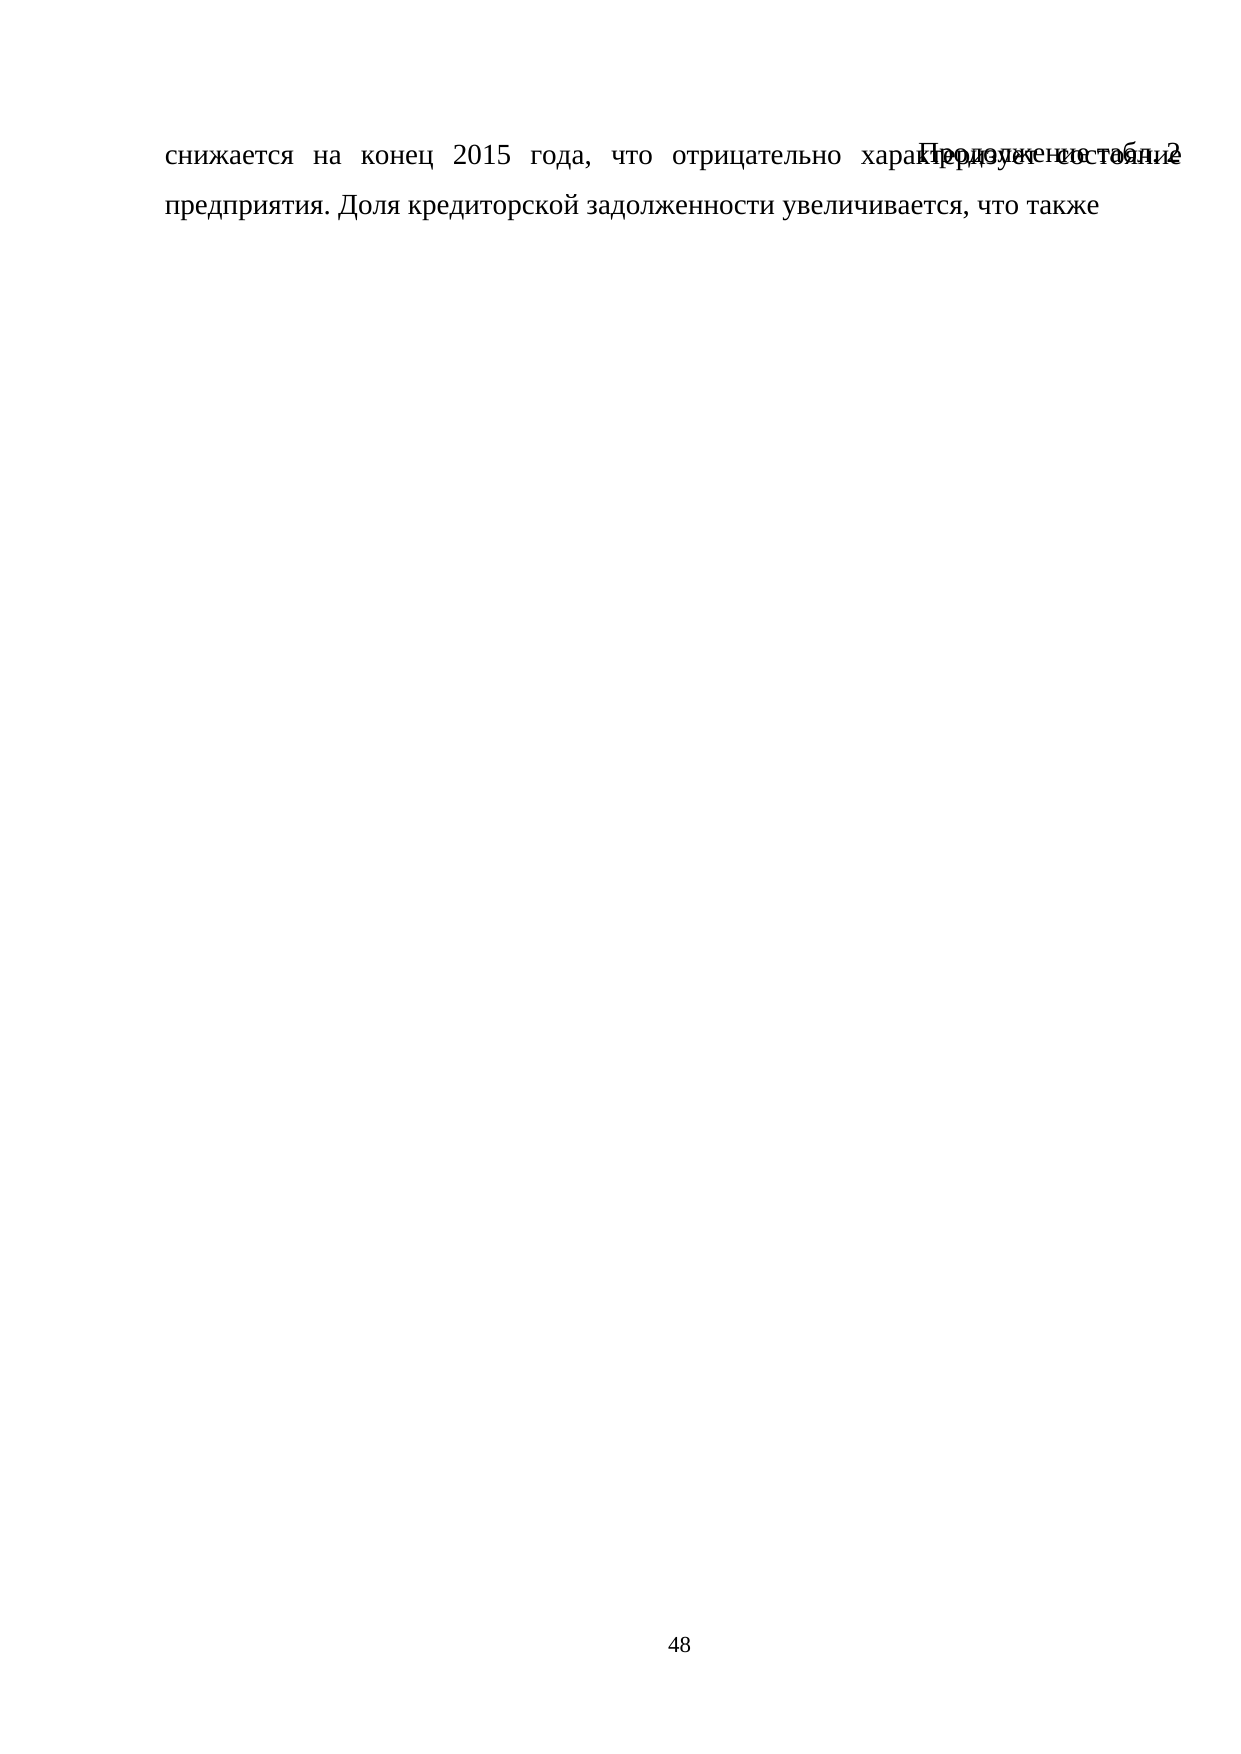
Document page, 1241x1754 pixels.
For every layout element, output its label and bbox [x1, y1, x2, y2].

text [164, 125, 1183, 225]
